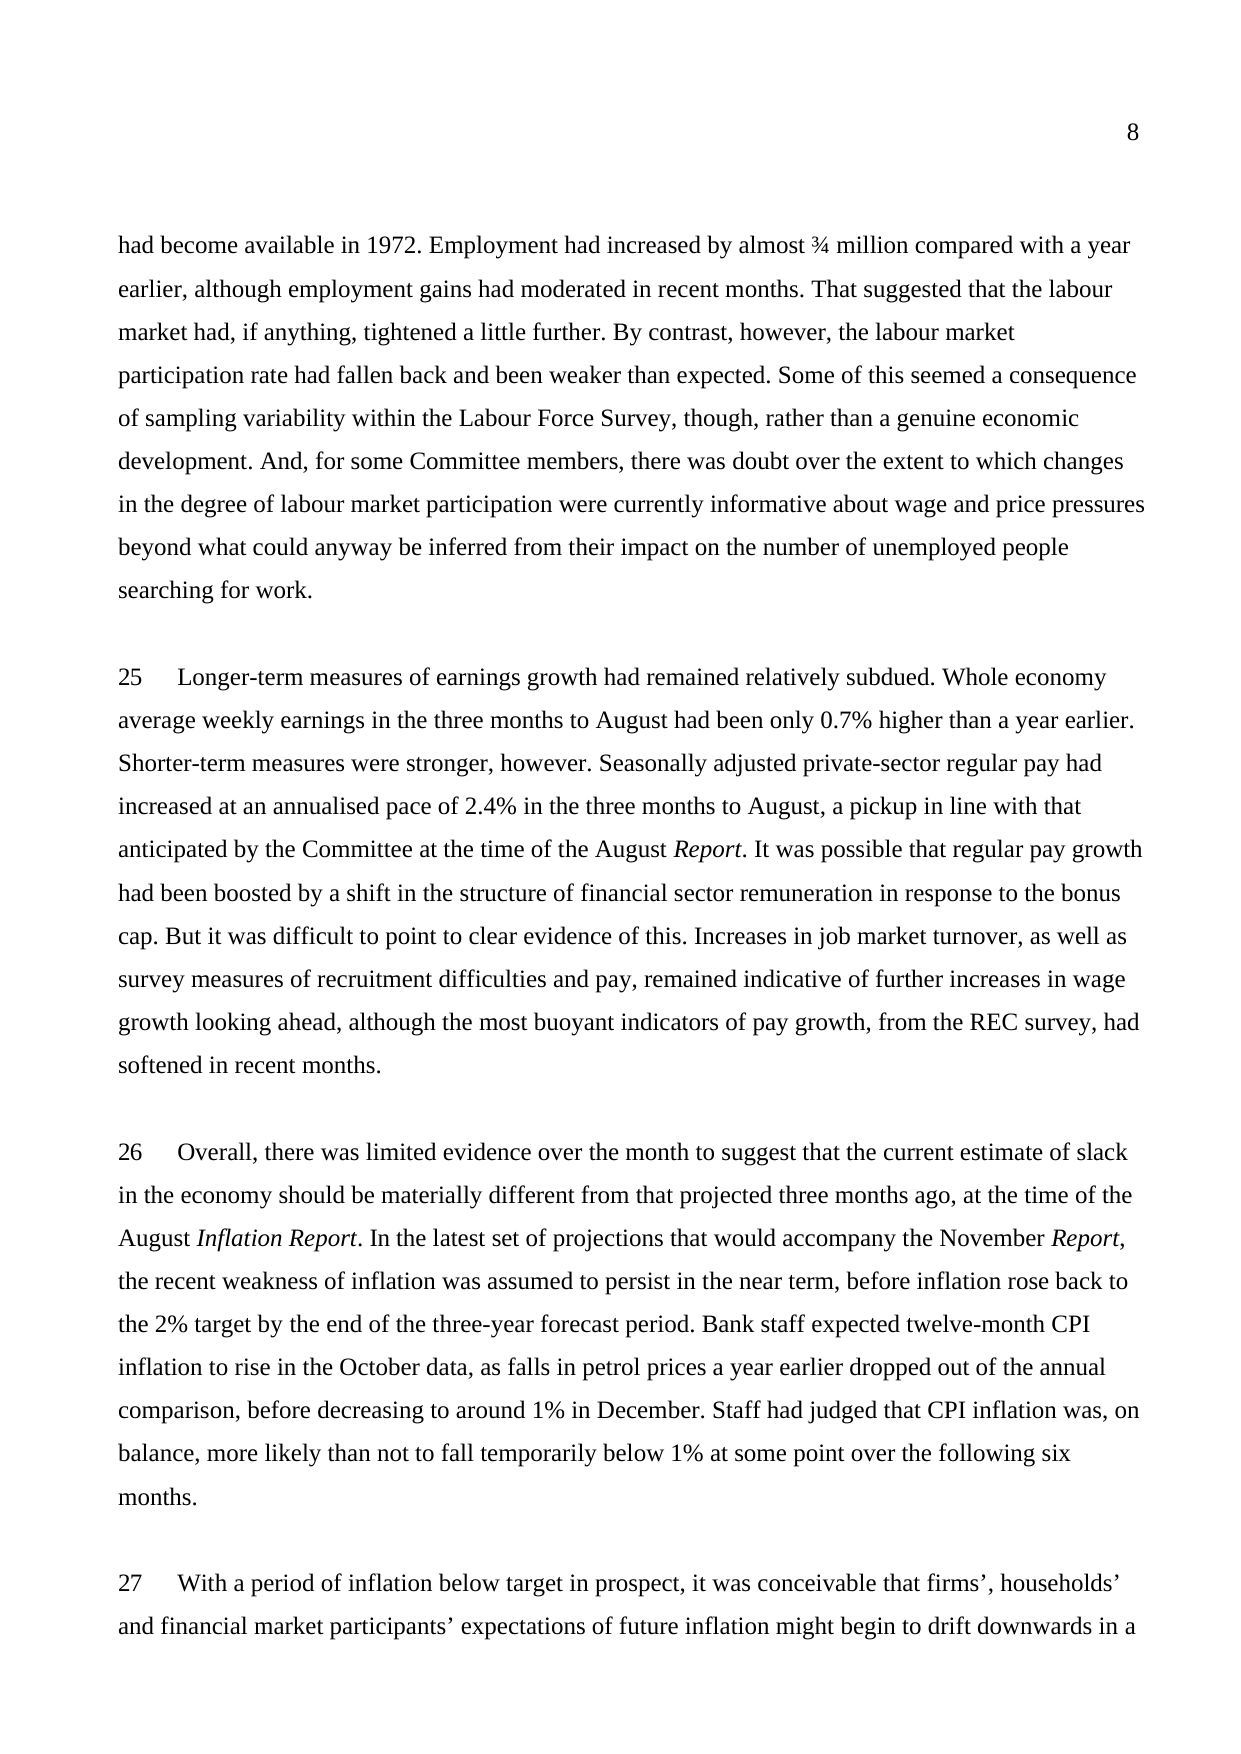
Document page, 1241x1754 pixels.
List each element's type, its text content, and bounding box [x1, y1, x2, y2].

list With a period of inflation below target in prospect, it was conceivable that firms’, households’ and financial market participants’ expectations of future inflation might begin to drift downwards in a [118, 1568, 1136, 1640]
list Overall, there was limited evidence over the month to suggest that the current estimate of slack in the economy should be materially different from that projected three months ago, at the time of the August Inflation Report. In the latest set of projections that would accompany the November Report, the recent weakness of inflation was assumed to persist in the near term, before inflation rose back to the 2% target by the end of the three-year forecast period. Bank staff expected twelve-month CPI inflation to rise in the October data, as falls in petrol prices a year earlier dropped out of the annual comparison, before decreasing to around 1% in December. Staff had judged that CPI inflation was, on balance, more likely than not to fall temporarily below 1% at some point over the following six months. [118, 1137, 1146, 1510]
text had become available in 1972. Employment had increased by almost ¾ million compared with a year earlier, although employment gains had moderated in recent months. That suggested that the labour market had, if anything, tightened a little further. By contrast, however, the labour market participation rate had fallen back and been weaker than expected. Some of this seemed a consequence of sampling variability within the Labour Force Survey, though, rather than a genuine economic development. And, for some Committee members, there was doubt over the extent to which changes in the degree of labour market participation were currently informative about wage and price pressures beyond what could anyway be inferred from their impact on the number of unemployed people searching for work. [118, 231, 1146, 604]
list Longer-term measures of earnings growth had remained relatively subdued. Whole economy average weekly earnings in the three months to August had been only 0.7% higher than a year earlier. Shorter-term measures were stronger, however. Seasonally adjusted private-sector regular pay had increased at an annualised pace of 2.4% in the three months to August, a pickup in line with that anticipated by the Committee at the time of the August Report. It was possible that regular pay growth had been boosted by a shift in the structure of financial sector remuneration in response to the bonus cap. But it was difficult to point to clear evidence of this. Increases in job market turnover, as well as survey measures of recruitment difficulties and pay, remained indicative of further increases in wage growth looking ahead, although the most buoyant indicators of pay growth, from the REC survey, had softened in recent months. [118, 662, 1149, 1079]
